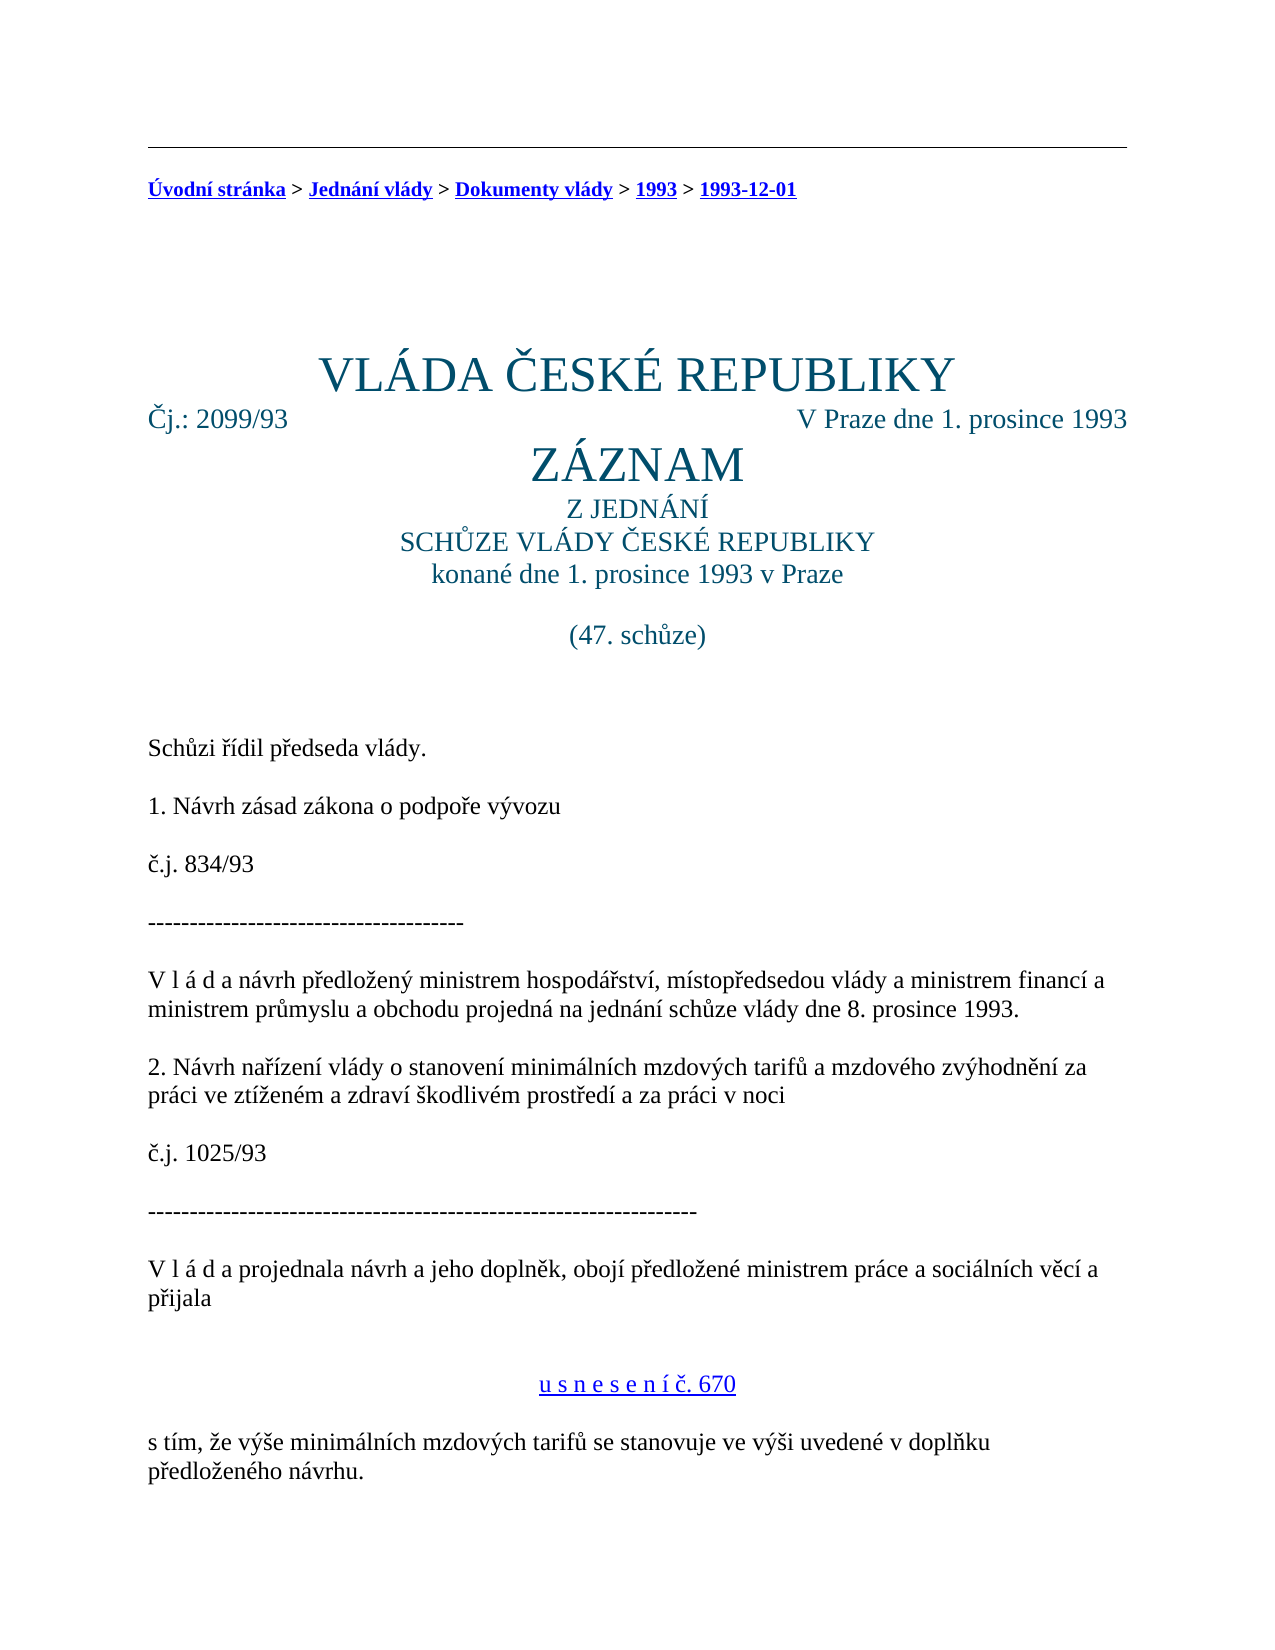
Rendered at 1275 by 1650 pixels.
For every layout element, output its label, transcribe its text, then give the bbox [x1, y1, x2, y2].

text -------------------------------------- [148, 907, 1127, 936]
text ZÁZNAM Z JEDNÁNÍ SCHŮZE VLÁDY ČESKÉ REPUBLIKY konané dne 1. prosince 1993 v Praze (47. schůze) [148, 435, 1127, 651]
text 2. Návrh nařízení vlády o stanovení minimálních mzdových tarifů a mzdového zvýhodnění za práci ve ztíženém a zdraví škodlivém prostředí a za práci v noci [148, 1052, 1127, 1109]
text ------------------------------------------------------------------ [148, 1196, 1127, 1225]
text č.j. 1025/93 [148, 1138, 1127, 1167]
text s tím, že výše minimálních mzdových tarifů se stanovuje ve výši uvedené v doplňku předloženého návrhu. [148, 1398, 1127, 1484]
text 1. Návrh zásad zákona o podpoře vývozu [148, 791, 1127, 820]
table_header V Praze dne 1. prosince 1993 [638, 403, 1127, 435]
text u s n e s e n í č. 670 [148, 1341, 1127, 1398]
text Schůzi řídil předseda vlády. [148, 676, 1127, 762]
table_header Čj.: 2099/93 [148, 403, 637, 435]
text V l á d a návrh předložený ministrem hospodářství, místopředsedou vlády a ministrem financí a ministrem průmyslu a obchodu projedná na jednání schůze vlády dne 8. prosince 1993. [148, 965, 1127, 1022]
subtitle Úvodní stránka > Jednání vlády > Dokumenty vlády > 1993 > 1993-12-01 [148, 177, 1127, 201]
text č.j. 834/93 [148, 849, 1127, 878]
text V l á d a projednala návrh a jeho doplněk, obojí předložené ministrem práce a sociálních věcí a přijala [148, 1254, 1127, 1312]
text VLÁDA ČESKÉ REPUBLIKY [148, 316, 1127, 402]
